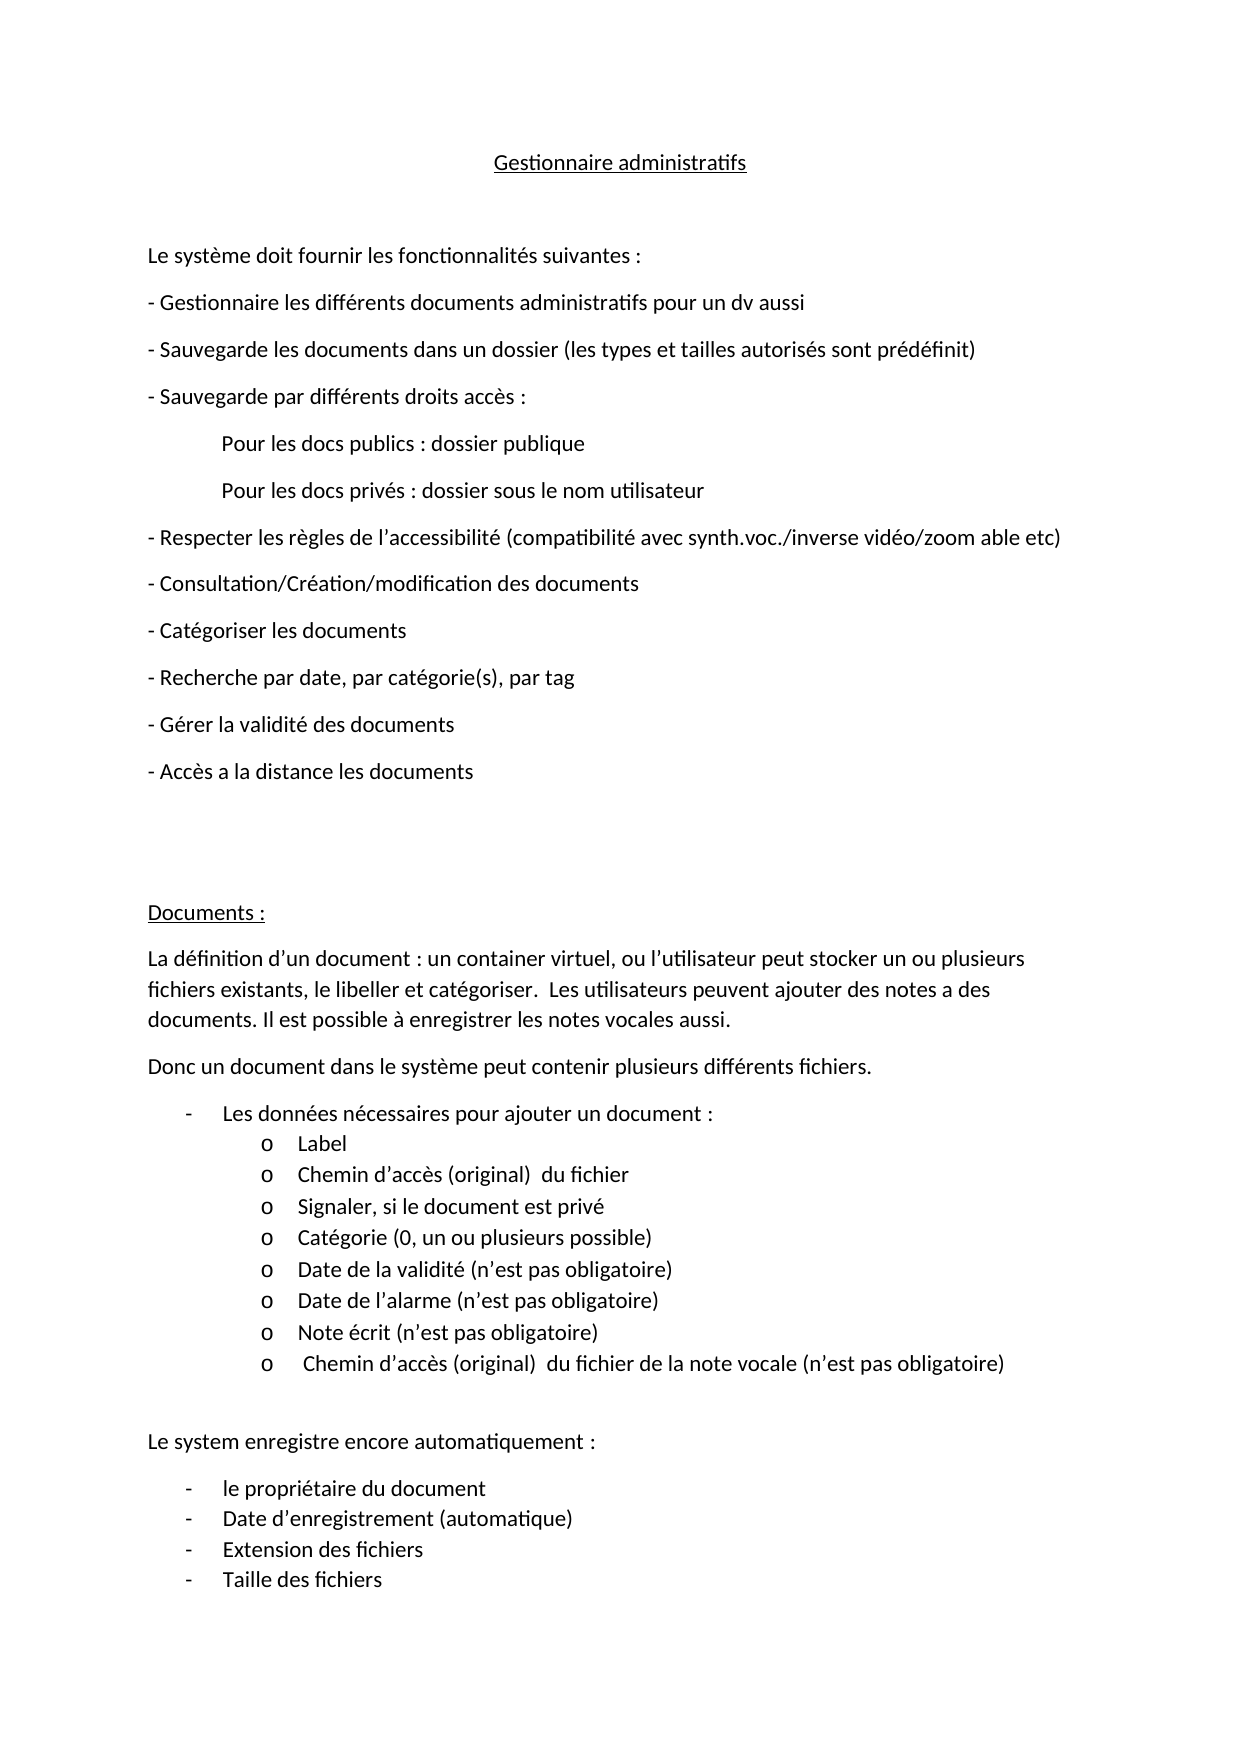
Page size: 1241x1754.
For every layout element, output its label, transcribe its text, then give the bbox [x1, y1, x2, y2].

list Taille des fichiers [185, 1565, 1093, 1593]
text Pour les docs publics : dossier publique [148, 429, 1093, 457]
list Note écrit (n’est pas obligatoire) [260, 1318, 1093, 1347]
list Catégorie (0, un ou plusieurs possible) [260, 1223, 1093, 1252]
text Le system enregistre encore automatiquement : [148, 1427, 1093, 1455]
text - Catégoriser les documents [148, 616, 1093, 644]
text - Recherche par date, par catégorie(s), par tag [148, 663, 1093, 691]
text - Sauvegarde par différents droits accès : [148, 382, 1093, 410]
text - Sauvegarde les documents dans un dossier (les types et tailles autorisés sont prédéfinit) [148, 335, 1093, 363]
text Le système doit fournir les fonctionnalités suivantes : [148, 241, 1093, 269]
text Donc un document dans le système peut contenir plusieurs différents fichiers. [148, 1052, 1093, 1080]
text Documents : [148, 898, 1093, 926]
list Chemin d’accès (original) du fichier [260, 1160, 1093, 1189]
text - Accès a la distance les documents [148, 757, 1093, 785]
text Gestionnaire administratifs [148, 148, 1093, 176]
list Label [260, 1129, 1093, 1158]
text - Gérer la validité des documents [148, 710, 1093, 738]
list Date de la validité (n’est pas obligatoire) [260, 1255, 1093, 1284]
text - Respecter les règles de l’accessibilité (compatibilité avec synth.voc./inverse vidéo/zoom able etc) [148, 523, 1093, 551]
list le propriétaire du document [185, 1474, 1093, 1502]
list Signaler, si le document est privé [260, 1192, 1093, 1221]
text - Gestionnaire les différents documents administratifs pour un dv aussi [148, 288, 1093, 316]
text La définition d’un document : un container virtuel, ou l’utilisateur peut stocker un ou plusieurs fichiers existants, le libeller et catégoriser. Les utilisateurs peuvent ajouter des notes a des documents. Il est possible à enregistrer les notes vocales aussi. [148, 944, 1093, 1033]
text Pour les docs privés : dossier sous le nom utilisateur [148, 476, 1093, 504]
list Extension des fichiers [185, 1535, 1093, 1563]
list Chemin d’accès (original) du fichier de la note vocale (n’est pas obligatoire) [260, 1349, 1093, 1378]
text - Consultation/Création/modification des documents [148, 569, 1093, 597]
list Date d’enregistrement (automatique) [185, 1504, 1093, 1532]
list Les données nécessaires pour ajouter un document : [185, 1099, 1093, 1127]
list Date de l’alarme (n’est pas obligatoire) [260, 1286, 1093, 1315]
